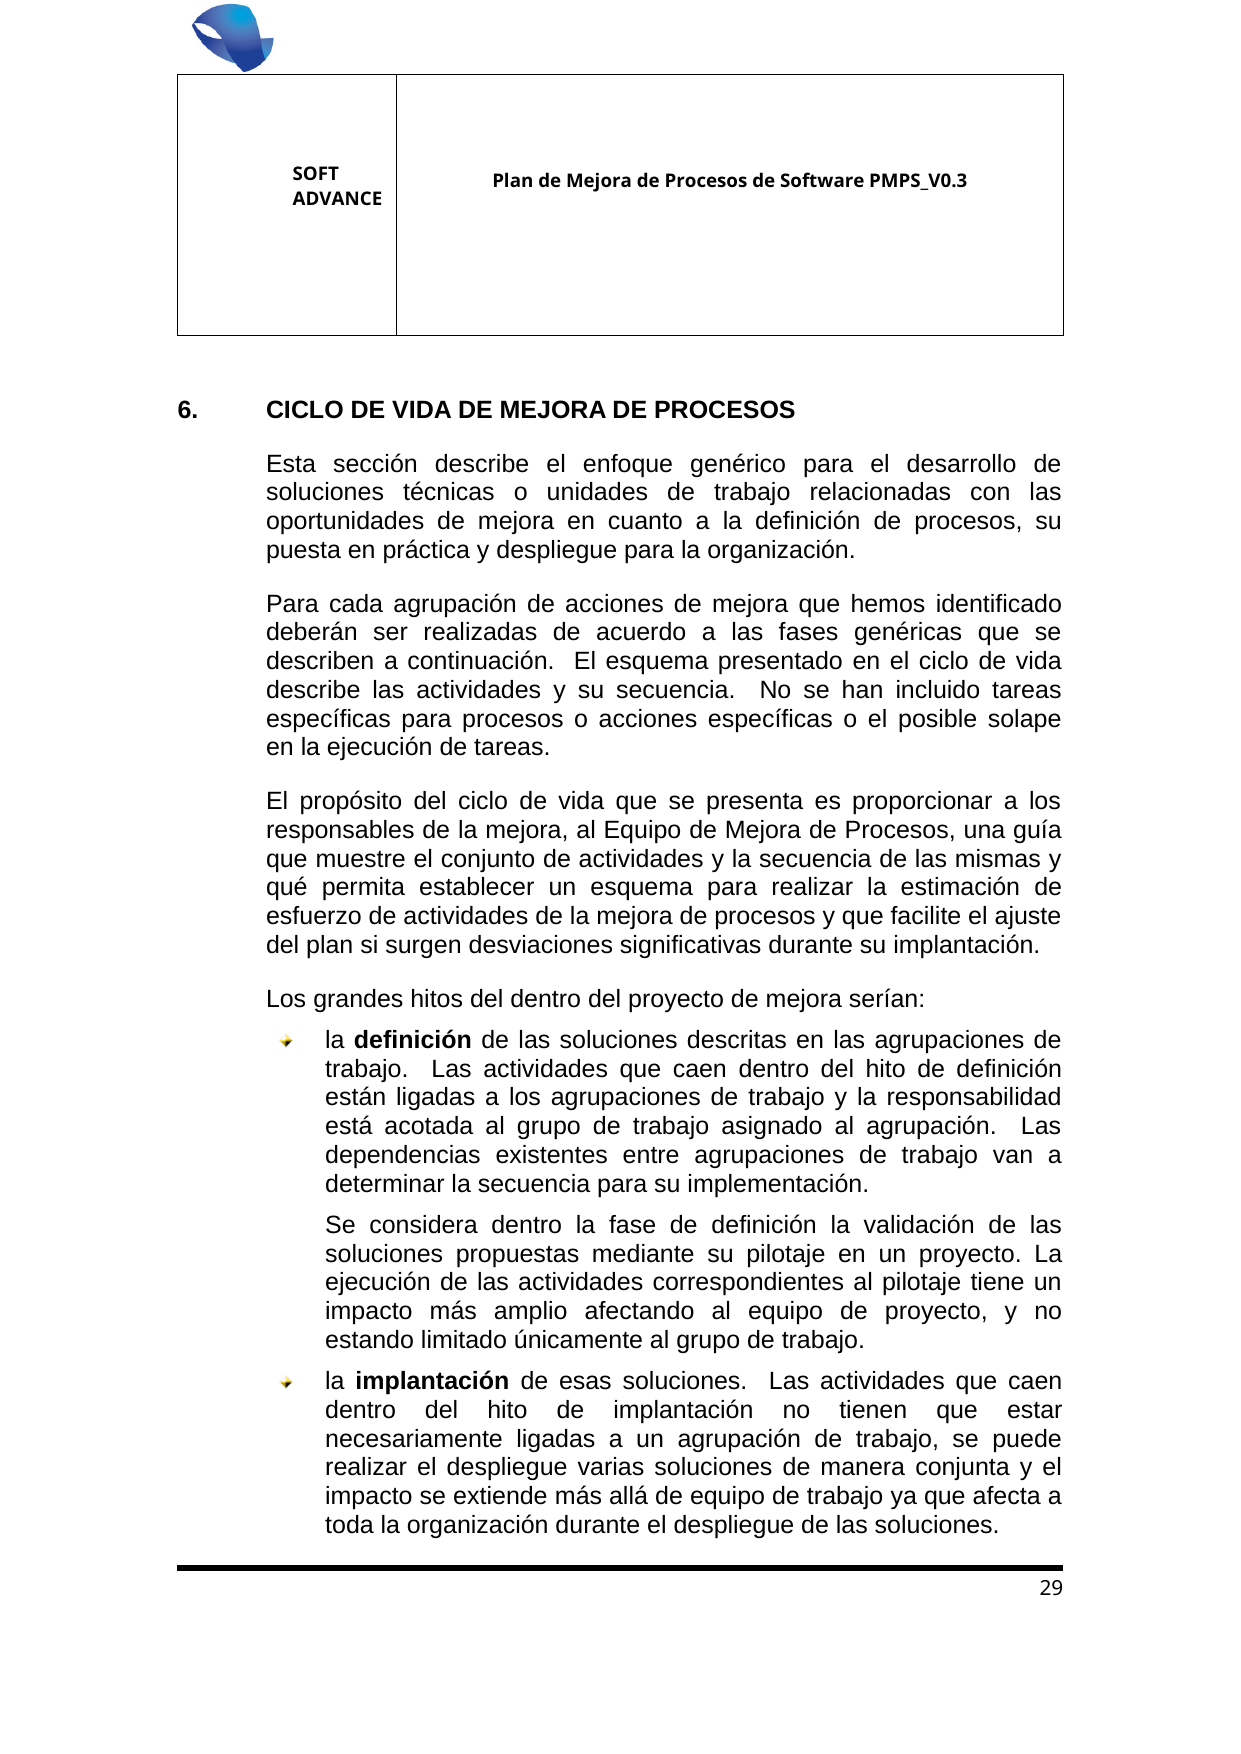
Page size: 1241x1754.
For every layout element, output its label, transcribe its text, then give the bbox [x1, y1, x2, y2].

list la definición de las soluciones descritas en las agrupaciones de trabajo. Las actividades que caen dentro del hito de definición están ligadas a los agrupaciones de trabajo y la responsabilidad está acotada al grupo de trabajo asignado al agrupación. Las dependencias existentes entre agrupaciones de trabajo van a determinar la secuencia para su implementación. [276, 1025, 1063, 1197]
text Los grandes hitos del dentro del proyecto de mejora serían: [266, 983, 1063, 1012]
text Esta sección describe el enfoque genérico para el desarrollo de soluciones técnicas o unidades de trabajo relacionadas con las oportunidades de mejora en cuanto a la definición de procesos, su puesta en práctica y despliegue para la organización. [266, 448, 1063, 563]
picture [277, 1373, 294, 1390]
picture [187, 0, 281, 74]
subtitle ciclo de vida de mejora de procesos [177, 395, 1063, 423]
text Se considera dentro la fase de definición la validación de las soluciones propuestas mediante su pilotaje en un proyecto. La ejecución de las actividades correspondientes al pilotaje tiene un impacto más amplio afectando al equipo de proyecto, y no estando limitado únicamente al grupo de trabajo. [325, 1210, 1063, 1353]
picture [277, 1031, 294, 1049]
list la implantación de esas soluciones. Las actividades que caen dentro del hito de implantación no tienen que estar necesariamente ligadas a un agrupación de trabajo, se puede realizar el despliegue varias soluciones de manera conjunta y el impacto se extiende más allá de equipo de trabajo ya que afecta a toda la organización durante el despliegue de las soluciones. [276, 1366, 1063, 1538]
text Para cada agrupación de acciones de mejora que hemos identificado deberán ser realizadas de acuerdo a las fases genéricas que se describen a continuación. El esquema presentado en el ciclo de vida describe las actividades y su secuencia. No se han incluido tareas específicas para procesos o acciones específicas o el posible solape en la ejecución de tareas. [266, 588, 1063, 761]
text El propósito del ciclo de vida que se presenta es proporcionar a los responsables de la mejora, al Equipo de Mejora de Procesos, una guía que muestre el conjunto de actividades y la secuencia de las mismas y qué permita establecer un esquema para realizar la estimación de esfuerzo de actividades de la mejora de procesos y que facilite el ajuste del plan si surgen desviaciones significativas durante su implantación. [266, 786, 1063, 958]
